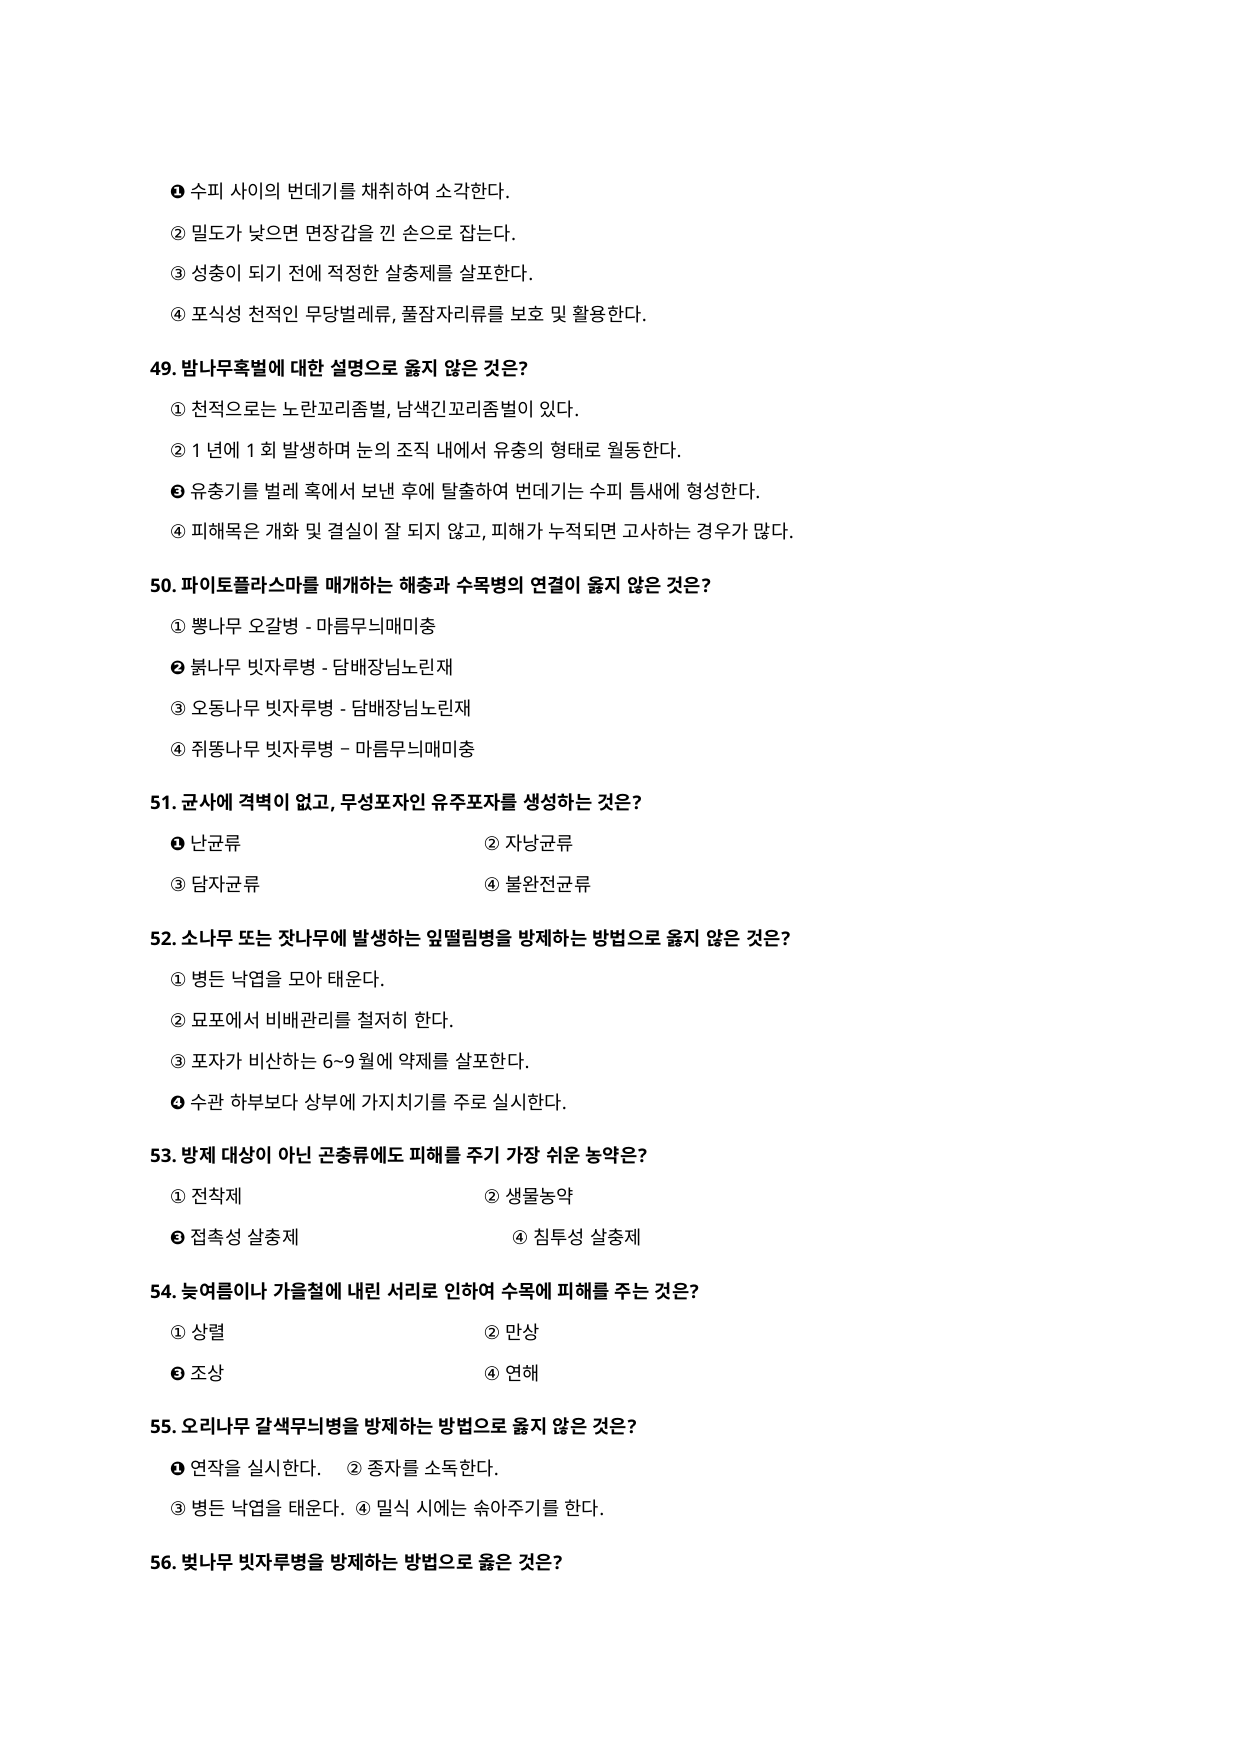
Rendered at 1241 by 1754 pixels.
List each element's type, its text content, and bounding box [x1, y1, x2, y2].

text ❸ 유충기를 벌레 혹에서 보낸 후에 탈출하여 번데기는 수피 틈새에 형성한다. [150, 476, 1090, 503]
text ① 뽕나무 오갈병 - 마름무늬매미충 [150, 612, 1090, 639]
text 52. 소나무 또는 잣나무에 발생하는 잎떨림병을 방제하는 방법으로 옳지 않은 것은? [150, 923, 1090, 951]
text ❹ 수관 하부보다 상부에 가지치기를 주로 실시한다. [150, 1087, 1090, 1114]
text ① 상렬 ② 만상 [150, 1317, 1090, 1344]
text ① 병든 낙엽을 모아 태운다. [150, 964, 1090, 992]
text ❷ 붉나무 빗자루병 - 담배장님노린재 [150, 652, 1090, 680]
text 53. 방제 대상이 아닌 곤충류에도 피해를 주기 가장 쉬운 농약은? [150, 1141, 1090, 1168]
text ③ 담자균류 ④ 불완전균류 [150, 870, 1090, 897]
text ① 천적으로는 노란꼬리좀벌, 남색긴꼬리좀벌이 있다. [150, 394, 1090, 422]
text 56. 벚나무 빗자루병을 방제하는 방법으로 옳은 것은? [150, 1547, 1090, 1575]
text ③ 성충이 되기 전에 적정한 살충제를 살포한다. [150, 259, 1090, 286]
text 55. 오리나무 갈색무늬병을 방제하는 방법으로 옳지 않은 것은? [150, 1412, 1090, 1439]
text ❸ 조상 ④ 연해 [150, 1358, 1090, 1386]
text ③ 병든 낙엽을 태운다. ④ 밀식 시에는 솎아주기를 한다. [150, 1494, 1090, 1521]
text ② 밀도가 낮으면 면장갑을 낀 손으로 잡는다. [150, 218, 1090, 245]
text ❶ 연작을 실시한다. ② 종자를 소독한다. [150, 1453, 1090, 1480]
text 49. 밤나무혹벌에 대한 설명으로 옳지 않은 것은? [150, 353, 1090, 381]
text ② 1년에 1회 발생하며 눈의 조직 내에서 유충의 형태로 월동한다. [150, 435, 1090, 462]
text ④ 피해목은 개화 및 결실이 잘 되지 않고, 피해가 누적되면 고사하는 경우가 많다. [150, 517, 1090, 544]
text ③ 포자가 비산하는 6~9월에 약제를 살포한다. [150, 1046, 1090, 1073]
text 51. 균사에 격벽이 없고, 무성포자인 유주포자를 생성하는 것은? [150, 788, 1090, 815]
text ② 묘포에서 비배관리를 철저히 한다. [150, 1005, 1090, 1033]
text ① 전착제 ② 생물농약 [150, 1182, 1090, 1209]
text ❶ 수피 사이의 번데기를 채취하여 소각한다. [150, 177, 1090, 204]
text ❸ 접촉성 살충제 ④ 침투성 살충제 [150, 1223, 1090, 1250]
text ④ 쥐똥나무 빗자루병 – 마름무늬매미충 [150, 734, 1090, 762]
text 54. 늦여름이나 가을철에 내린 서리로 인하여 수목에 피해를 주는 것은? [150, 1276, 1090, 1304]
text ❶ 난균류 ② 자낭균류 [150, 829, 1090, 856]
text 50. 파이토플라스마를 매개하는 해충과 수목병의 연결이 옳지 않은 것은? [150, 571, 1090, 598]
text ③ 오동나무 빗자루병 - 담배장님노린재 [150, 693, 1090, 721]
text ④ 포식성 천적인 무당벌레류, 풀잠자리류를 보호 및 활용한다. [150, 300, 1090, 327]
